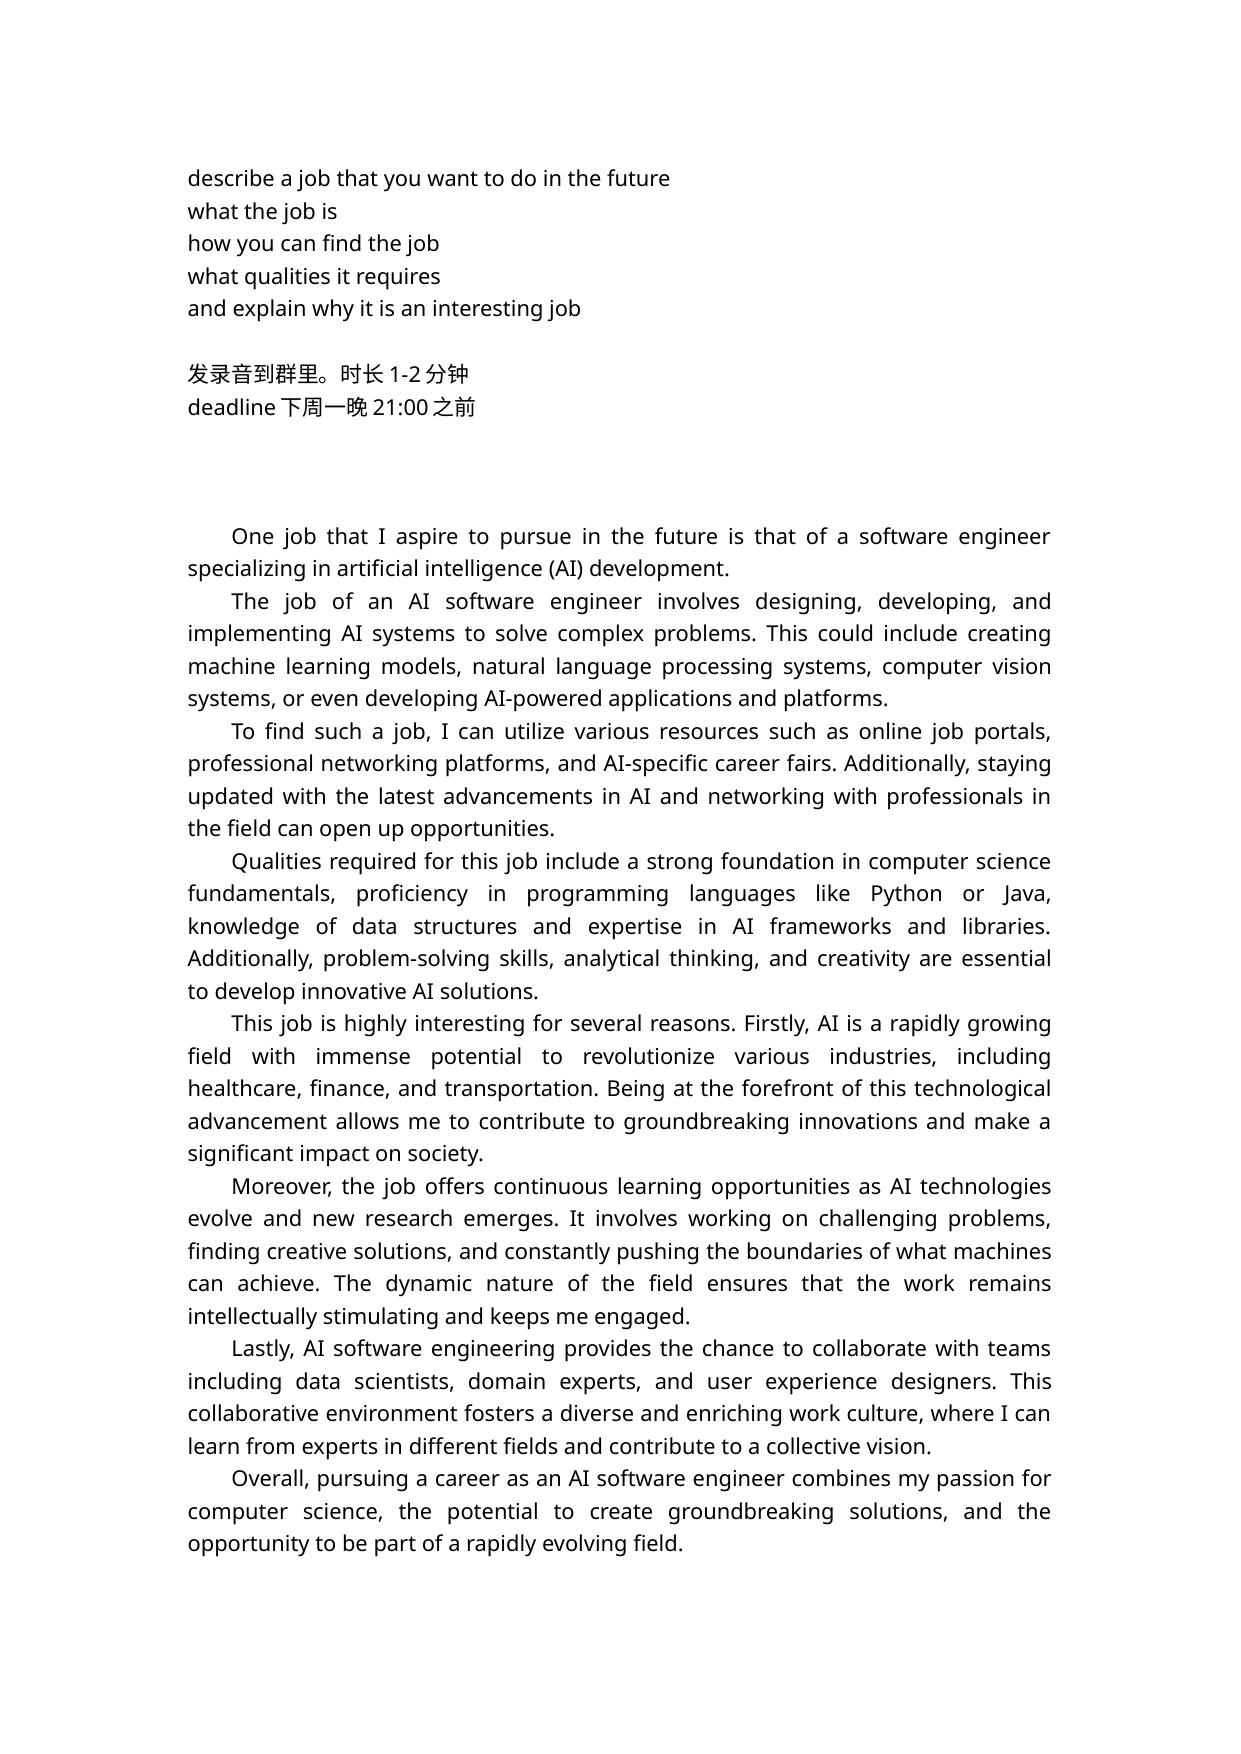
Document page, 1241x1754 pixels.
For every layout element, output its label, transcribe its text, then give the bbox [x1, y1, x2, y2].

text 发录音到群里。时长1-2分钟 [187, 357, 1053, 389]
text This job is highly interesting for several reasons. Firstly, AI is a rapidly growing field with immense potential to revolutionize various industries, including healthcare, finance, and transportation. Being at the forefront of this technological advancement allows me to contribute to groundbreaking innovations and make a significant impact on society. [187, 1007, 1053, 1169]
text and explain why it is an interesting job [187, 292, 1053, 324]
text To find such a job, I can utilize various resources such as online job portals, professional networking platforms, and AI-specific career fairs. Additionally, staying updated with the latest advancements in AI and networking with professionals in the field can open up opportunities. [187, 714, 1053, 844]
text what the job is [187, 194, 1053, 227]
text The job of an AI software engineer involves designing, developing, and implementing AI systems to solve complex problems. This could include creating machine learning models, natural language processing systems, computer vision systems, or even developing AI-powered applications and platforms. [187, 584, 1053, 714]
text Moreover, the job offers continuous learning opportunities as AI technologies evolve and new research emerges. It involves working on challenging problems, finding creative solutions, and constantly pushing the boundaries of what machines can achieve. The dynamic nature of the field ensures that the work remains intellectually stimulating and keeps me engaged. [187, 1169, 1053, 1332]
text One job that I aspire to pursue in the future is that of a software engineer specializing in artificial intelligence (AI) development. [187, 519, 1053, 584]
text Lastly, AI software engineering provides the chance to collaborate with teams including data scientists, domain experts, and user experience designers. This collaborative environment fosters a diverse and enriching work culture, where I can learn from experts in different fields and contribute to a collective vision. [187, 1332, 1053, 1462]
text deadline下周一晚21:00之前 [187, 389, 1053, 422]
text describe a job that you want to do in the future [187, 162, 1053, 194]
text Overall, pursuing a career as an AI software engineer combines my passion for computer science, the potential to create groundbreaking solutions, and the opportunity to be part of a rapidly evolving field. [187, 1462, 1053, 1559]
text what qualities it requires [187, 259, 1053, 292]
text how you can find the job [187, 227, 1053, 259]
text Qualities required for this job include a strong foundation in computer science fundamentals, proficiency in programming languages like Python or Java, knowledge of data structures and expertise in AI frameworks and libraries. Additionally, problem-solving skills, analytical thinking, and creativity are essential to develop innovative AI solutions. [187, 844, 1053, 1007]
